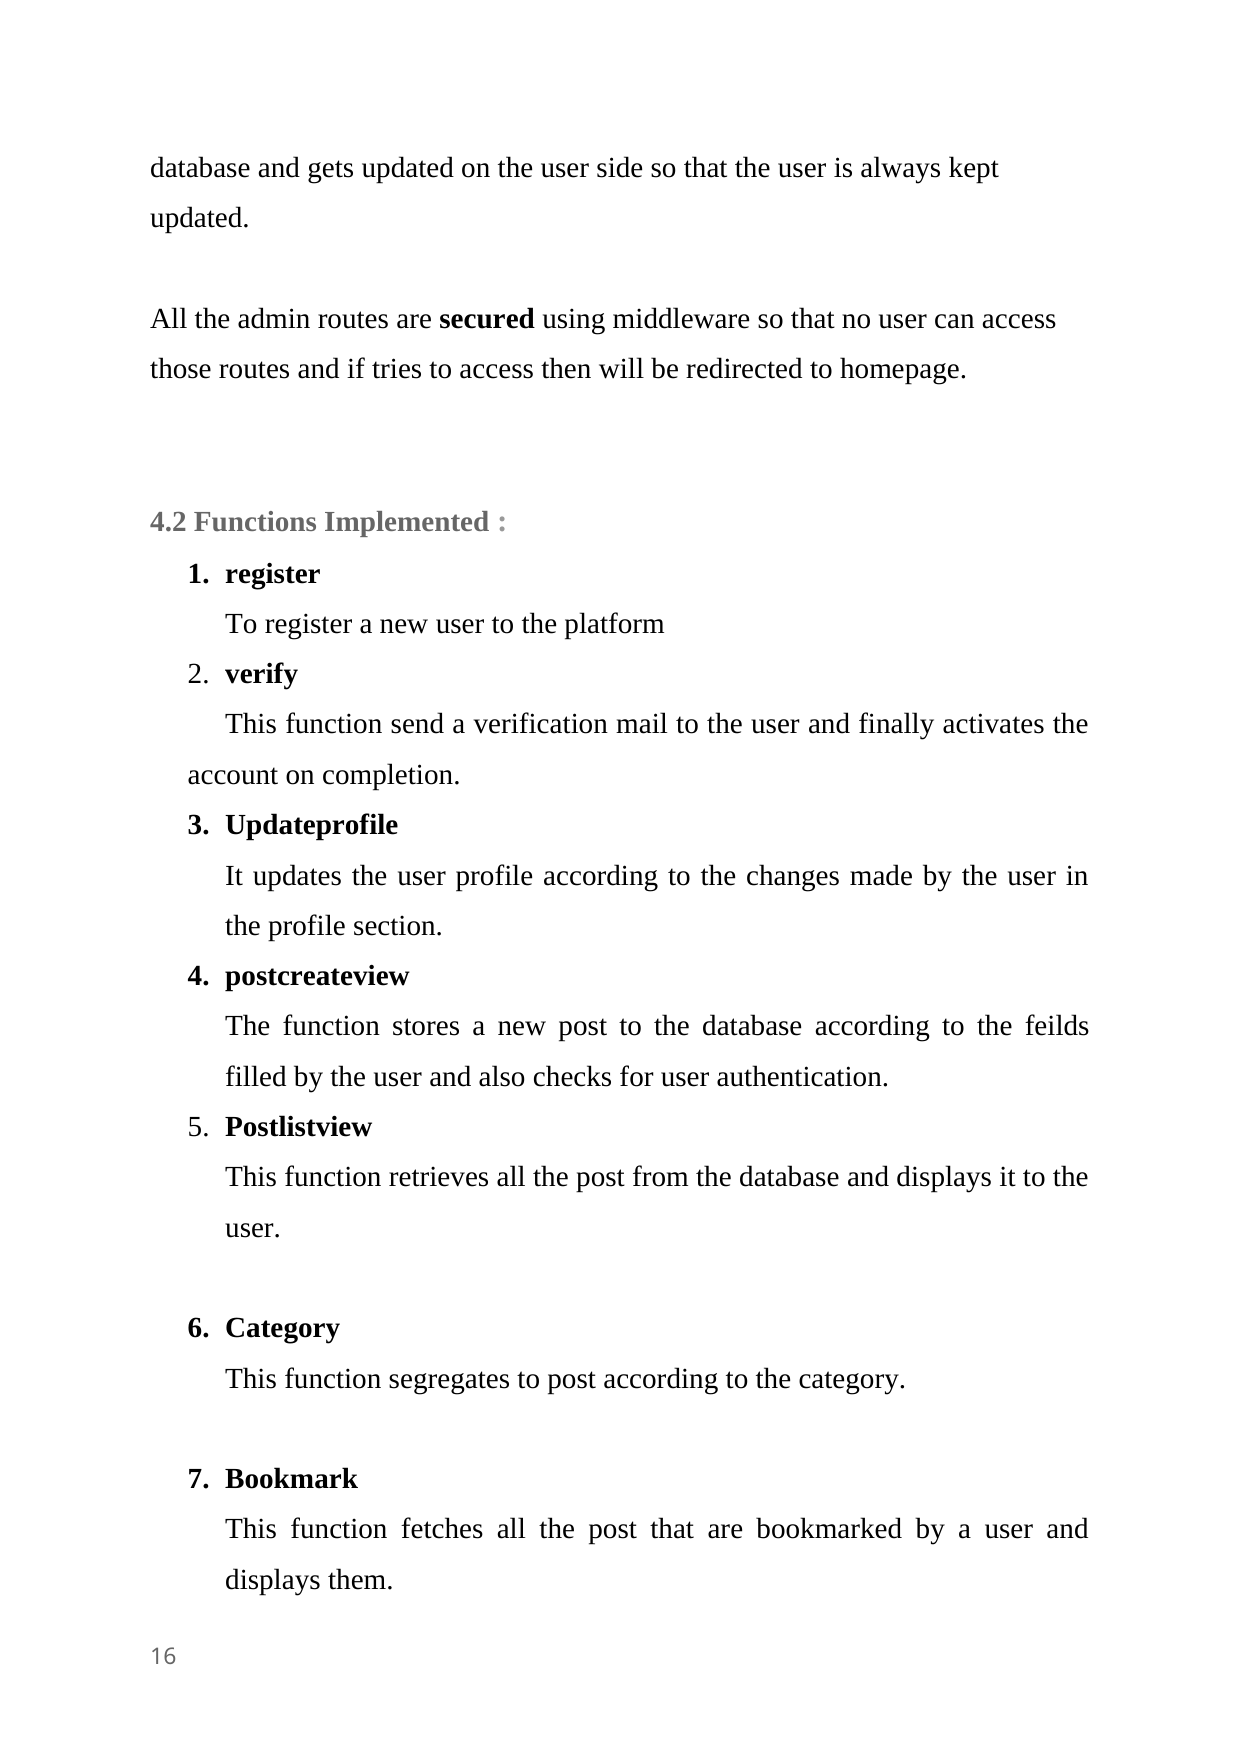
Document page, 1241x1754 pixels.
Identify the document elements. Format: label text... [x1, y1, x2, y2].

list register [187, 556, 1090, 589]
text All the admin routes are secured using middleware so that no user can access those routes and if tries to access then will be redirected to homepage. [150, 301, 1090, 385]
text This function retrieves all the post from the database and displays it to the user. [225, 1159, 1090, 1243]
list Postlistview [187, 1109, 1090, 1143]
list Updateprofile [187, 807, 1090, 841]
list postcreateview [187, 958, 1090, 992]
text This function fetches all the post that are bookmarked by a user and displays them. [225, 1512, 1090, 1596]
list Bookmark [187, 1461, 1090, 1495]
text The function stores a new post to the database according to the feilds filled by the user and also checks for user authentication. [225, 1008, 1090, 1092]
list Category [187, 1310, 1090, 1344]
text This function send a verification mail to the user and finally activates the account on completion. [187, 707, 1090, 791]
list verify [187, 656, 1090, 690]
text To register a new user to the platform [150, 606, 1090, 639]
text 4.2 Functions Implemented : [150, 502, 1090, 538]
text This function segregates to post according to the category. [225, 1361, 1090, 1394]
text It updates the user profile according to the changes made by the user in the profile section. [225, 858, 1090, 941]
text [150, 150, 1090, 234]
